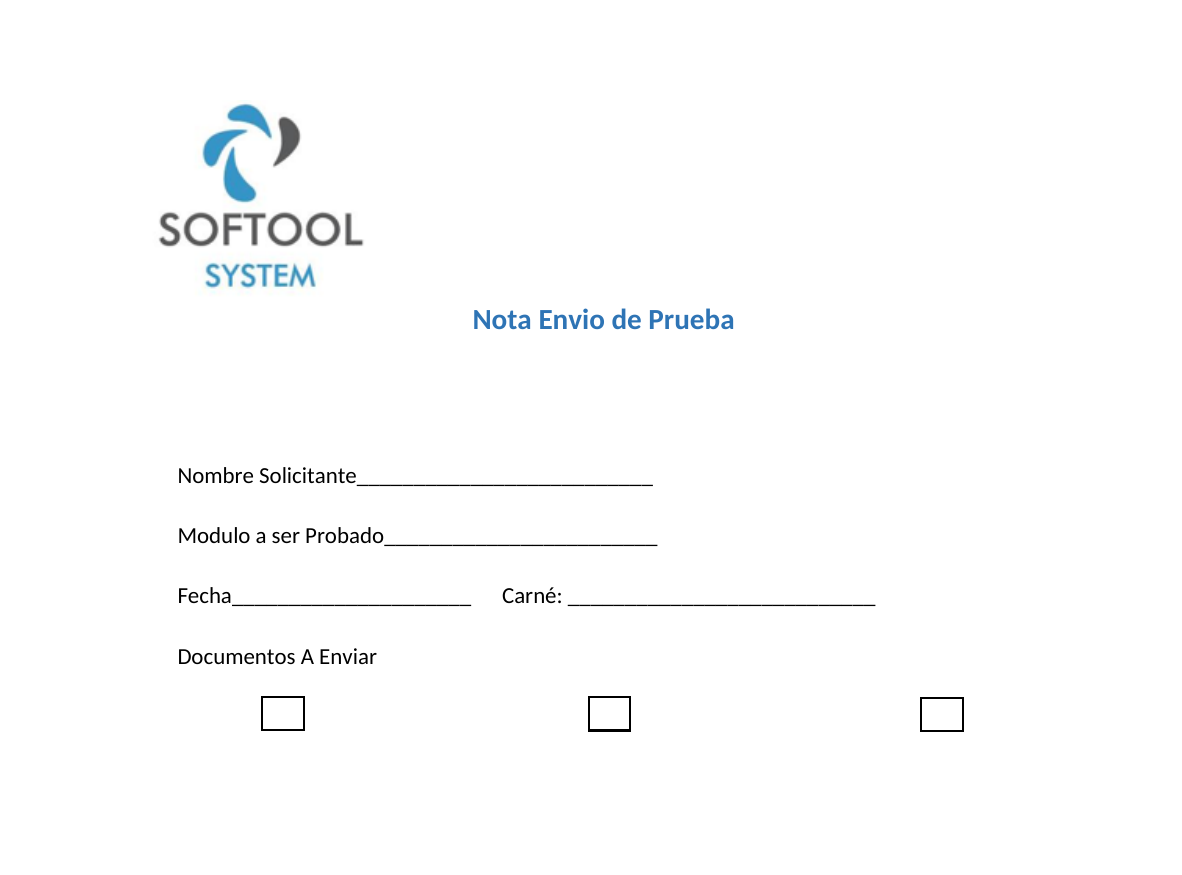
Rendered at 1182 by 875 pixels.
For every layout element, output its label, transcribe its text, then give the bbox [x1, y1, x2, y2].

text Modulo a ser Probado________________________ [177, 521, 1004, 549]
text Nota Envio de Prueba [472, 301, 1004, 337]
text Documentos A Enviar [177, 642, 1004, 670]
text Fecha_____________________ Carné: ___________________________ [177, 582, 1004, 609]
text Nombre Solicitante__________________________ [177, 461, 1004, 489]
picture [150, 100, 372, 298]
